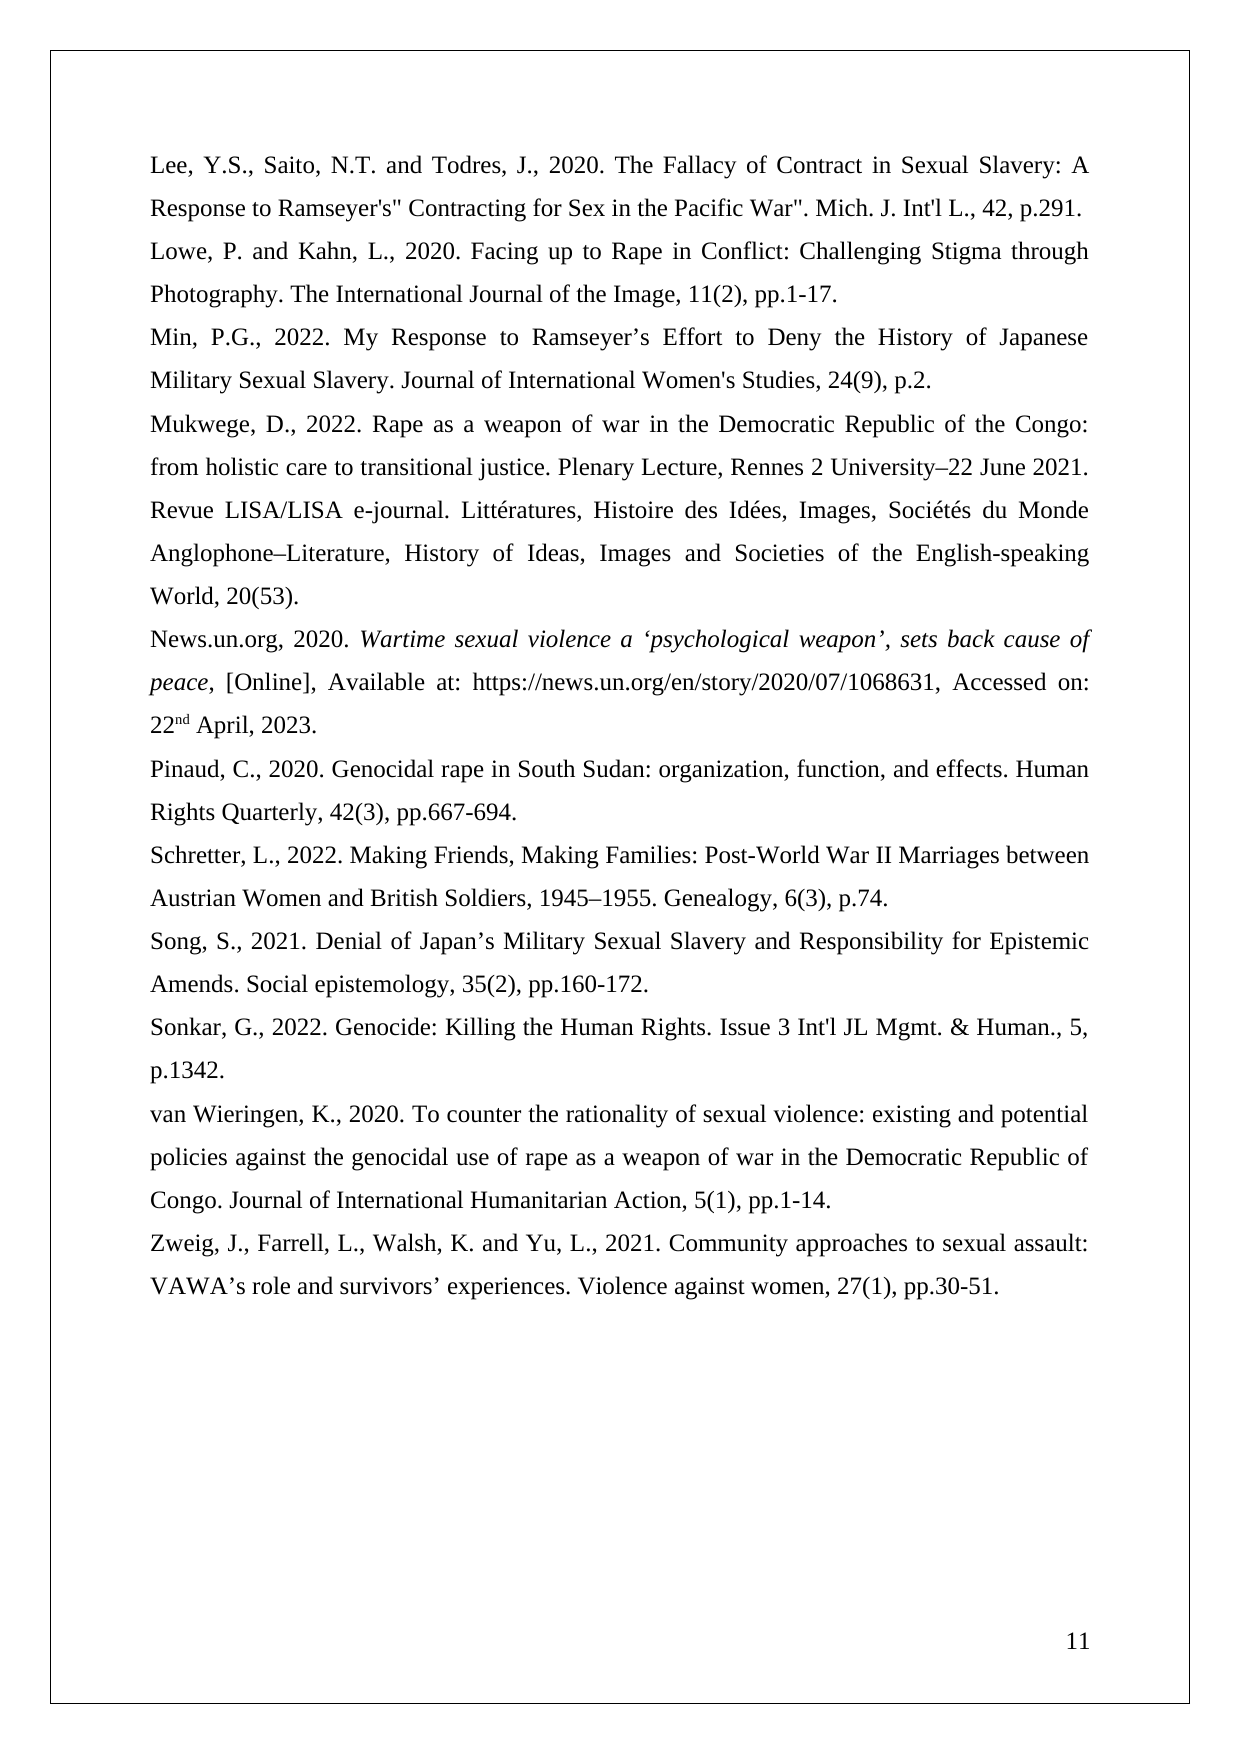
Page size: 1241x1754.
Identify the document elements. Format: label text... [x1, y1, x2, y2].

text van Wieringen, K., 2020. To counter the rationality of sexual violence: existing and potential policies against the genocidal use of rape as a weapon of war in the Democratic Republic of Congo. Journal of International Humanitarian Action, 5(1), pp.1-14. [150, 1099, 1090, 1214]
text Pinaud, C., 2020. Genocidal rape in South Sudan: organization, function, and effects. Human Rights Quarterly, 42(3), pp.667-694. [150, 754, 1090, 826]
text Mukwege, D., 2022. Rape as a weapon of war in the Democratic Republic of the Congo: from holistic care to transitional justice. Plenary Lecture, Rennes 2 University–22 June 2021. Revue LISA/LISA e-journal. Littératures, Histoire des Idées, Images, Sociétés du Monde Anglophone–Literature, History of Ideas, Images and Societies of the English-speaking World, 20(53). [150, 409, 1090, 610]
text Zweig, J., Farrell, L., Walsh, K. and Yu, L., 2021. Community approaches to sexual assault: VAWA’s role and survivors’ experiences. Violence against women, 27(1), pp.30-51. [150, 1228, 1090, 1300]
text Song, S., 2021. Denial of Japan’s Military Sexual Slavery and Responsibility for Epistemic Amends. Social epistemology, 35(2), pp.160-172. [150, 926, 1090, 998]
text Schretter, L., 2022. Making Friends, Making Families: Post-World War II Marriages between Austrian Women and British Soldiers, 1945–1955. Genealogy, 6(3), p.74. [150, 840, 1090, 912]
text Lee, Y.S., Saito, N.T. and Todres, J., 2020. The Fallacy of Contract in Sexual Slavery: A Response to Ramseyer's" Contracting for Sex in the Pacific War". Mich. J. Int'l L., 42, p.291. [150, 150, 1090, 222]
text Sonkar, G., 2022. Genocide: Killing the Human Rights. Issue 3 Int'l JL Mgmt. & Human., 5, p.1342. [150, 1012, 1090, 1084]
text Lowe, P. and Kahn, L., 2020. Facing up to Rape in Conflict: Challenging Stigma through Photography. The International Journal of the Image, 11(2), pp.1-17. [150, 236, 1090, 308]
text Min, P.G., 2022. My Response to Ramseyer’s Effort to Deny the History of Japanese Military Sexual Slavery. Journal of International Women's Studies, 24(9), p.2. [150, 322, 1090, 394]
text News.un.org, 2020. Wartime sexual violence a ‘psychological weapon’, sets back cause of peace, [Online], Available at: https://news.un.org/en/story/2020/07/1068631, Accessed on: 22nd April, 2023. [150, 624, 1090, 739]
